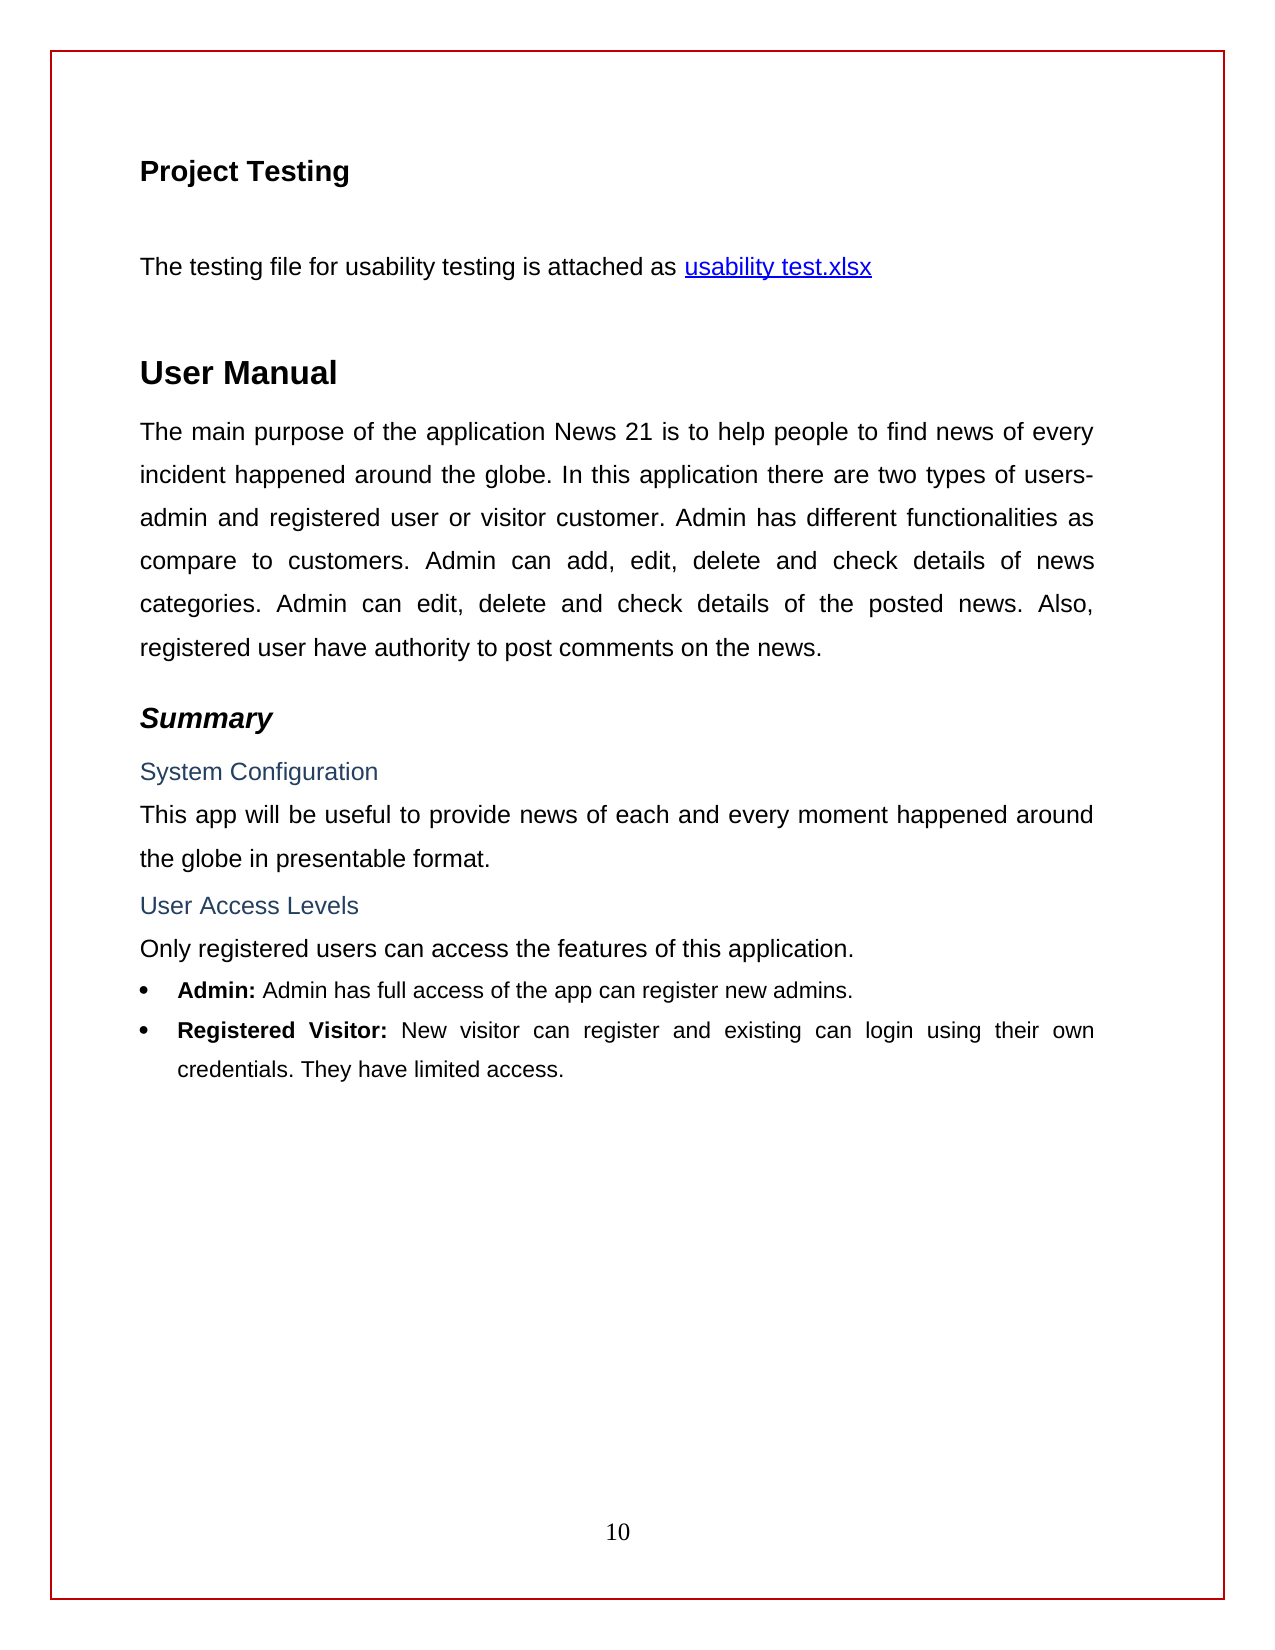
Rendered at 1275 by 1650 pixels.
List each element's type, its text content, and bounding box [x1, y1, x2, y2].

subtitle User Manual [139, 353, 1096, 392]
list Registered Visitor: New visitor can register and existing can login using their own credentials. They have limited access. [139, 1017, 1096, 1082]
list Admin: Admin has full access of the app can register new admins. [139, 977, 1096, 1003]
subtitle Project Testing [139, 154, 1096, 188]
subtitle System Configuration [139, 757, 1096, 786]
subtitle User Access Levels [139, 891, 1096, 919]
text Only registered users can access the features of this application. [139, 934, 1096, 963]
text The testing file for usability testing is attached as usability test.xlsx [139, 251, 1096, 280]
subtitle Summary [139, 701, 1096, 734]
text This app will be useful to provide news of each and every moment happened around the globe in presentable format. [139, 800, 1096, 872]
text The main purpose of the application News 21 is to help people to find news of every incident happened around the globe. In this application there are two types of users- admin and registered user or visitor customer. Admin has different functionalities as compare to customers. Admin can add, edit, delete and check details of news categories. Admin can edit, delete and check details of the posted news. Also, registered user have authority to post comments on the news. [139, 417, 1096, 661]
